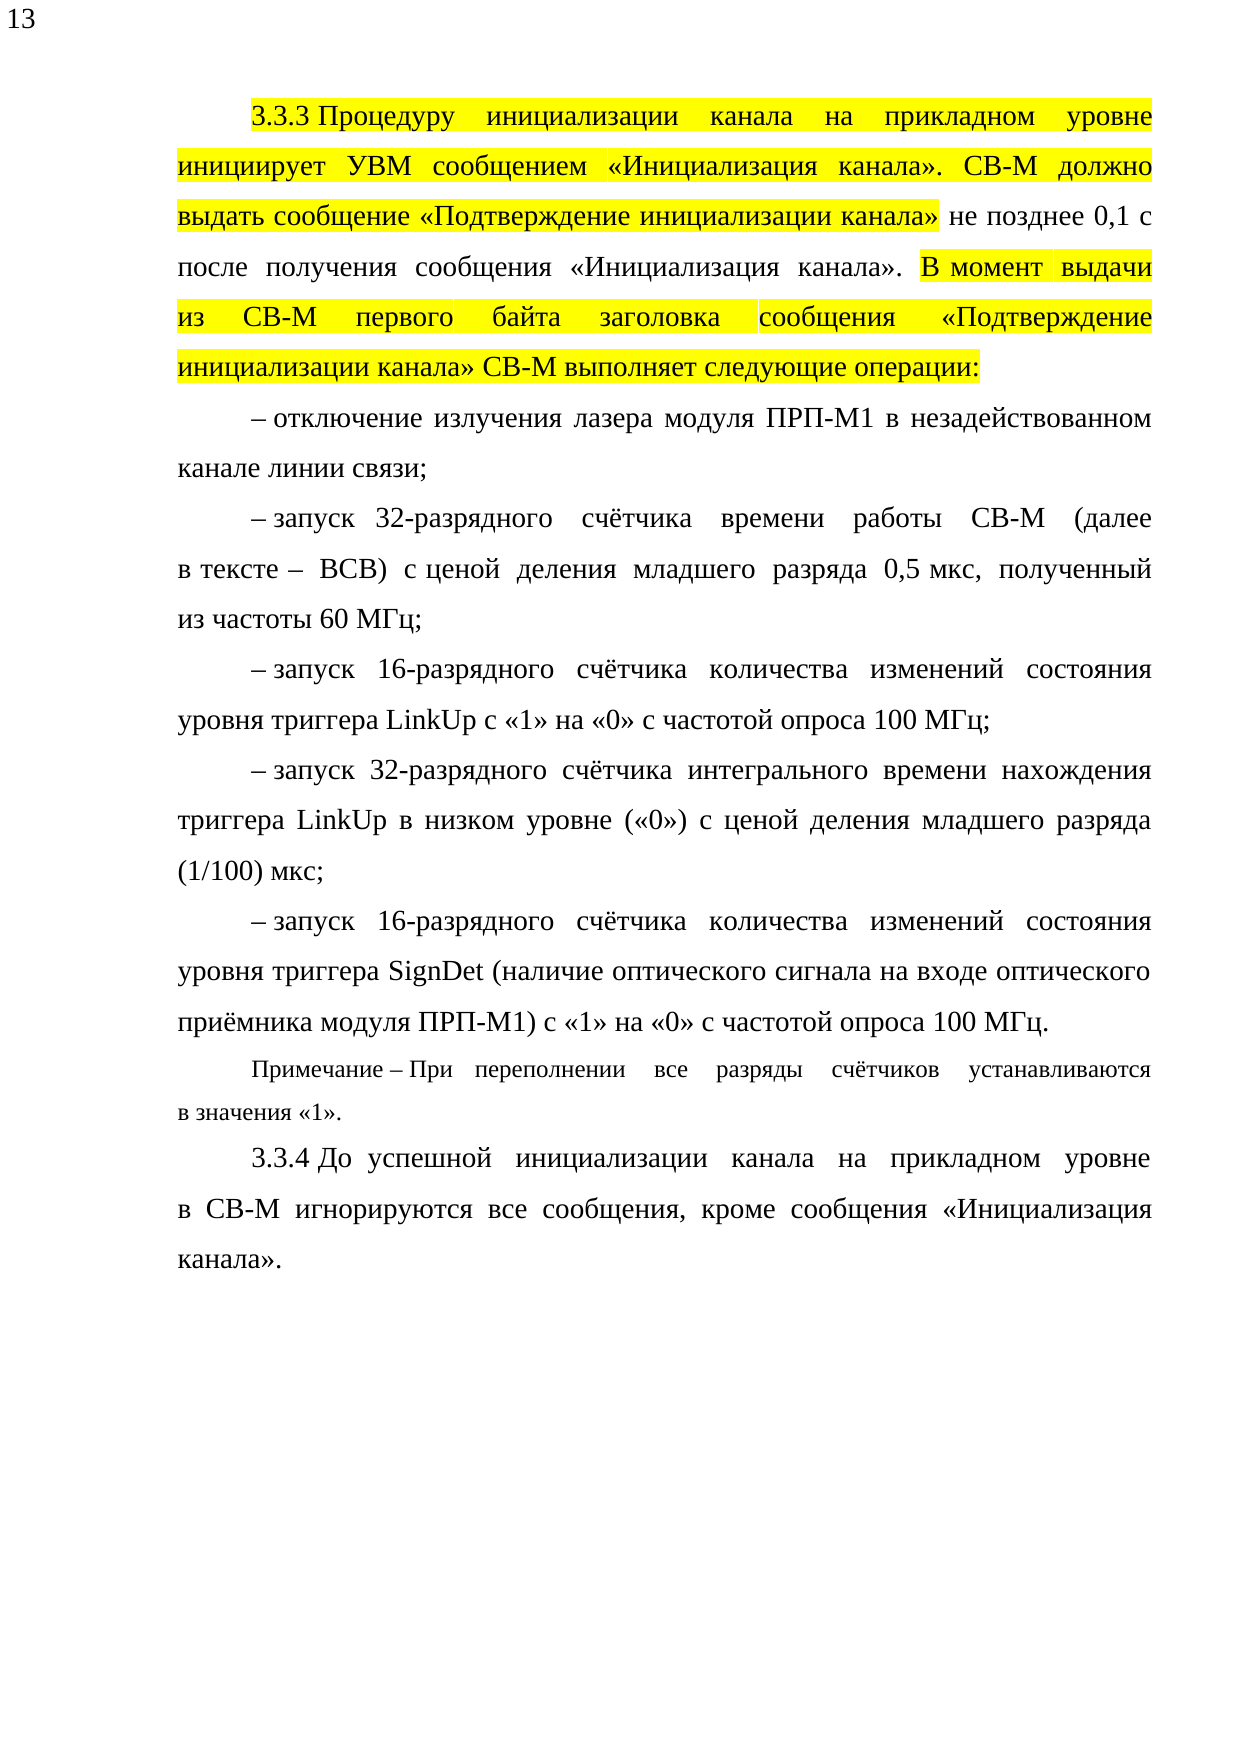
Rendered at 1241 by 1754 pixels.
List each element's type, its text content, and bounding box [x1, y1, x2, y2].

list запуск 16-разрядного счётчика количества изменений состояния уровня триггера SignDet (наличие оптического сигнала на входе оптического приёмника модуля ПРП-М1) c «1» на «0» с частотой опроса 100 МГц. [177, 903, 1152, 1037]
list запуск 16-разрядного счётчика количества изменений состояния уровня триггера LinkUp c «1» на «0» с частотой опроса 100 МГц; [177, 651, 1152, 735]
text Примечание – При переполнении все разряды счётчиков устанавливаются в значения «1». [177, 1054, 1152, 1126]
list До успешной инициализации канала на прикладном уровне в СВ-М игнорируются все сообщения, кроме сообщения «Инициализация канала». [177, 1140, 1152, 1274]
list Процедуру инициализации канала на прикладном уровне инициирует УВМ сообщением «Инициализация канала». СВ-М должно выдать сообщение «Подтверждение инициализации канала» не позднее 0,1 с после получения сообщения «Инициализация канала». В момент выдачи из СВ-М первого байта заголовка сообщения «Подтверждение инициализации канала» СВ-М выполняет следующие операции: [177, 98, 1152, 383]
list запуск 32-разрядного счётчика времени работы СВ-М (далее в тексте – ВСВ) с ценой деления младшего разряда 0,5 мкс, полученный из частоты 60 МГц; [177, 501, 1152, 635]
list запуск 32-разрядного счётчика интегрального времени нахождения триггера LinkUp в низком уровне («0») с ценой деления младшего разряда (1/100) мкс; [177, 752, 1152, 886]
list отключение излучения лазера модуля ПРП-М1 в незадействованном канале линии связи; [177, 400, 1152, 484]
